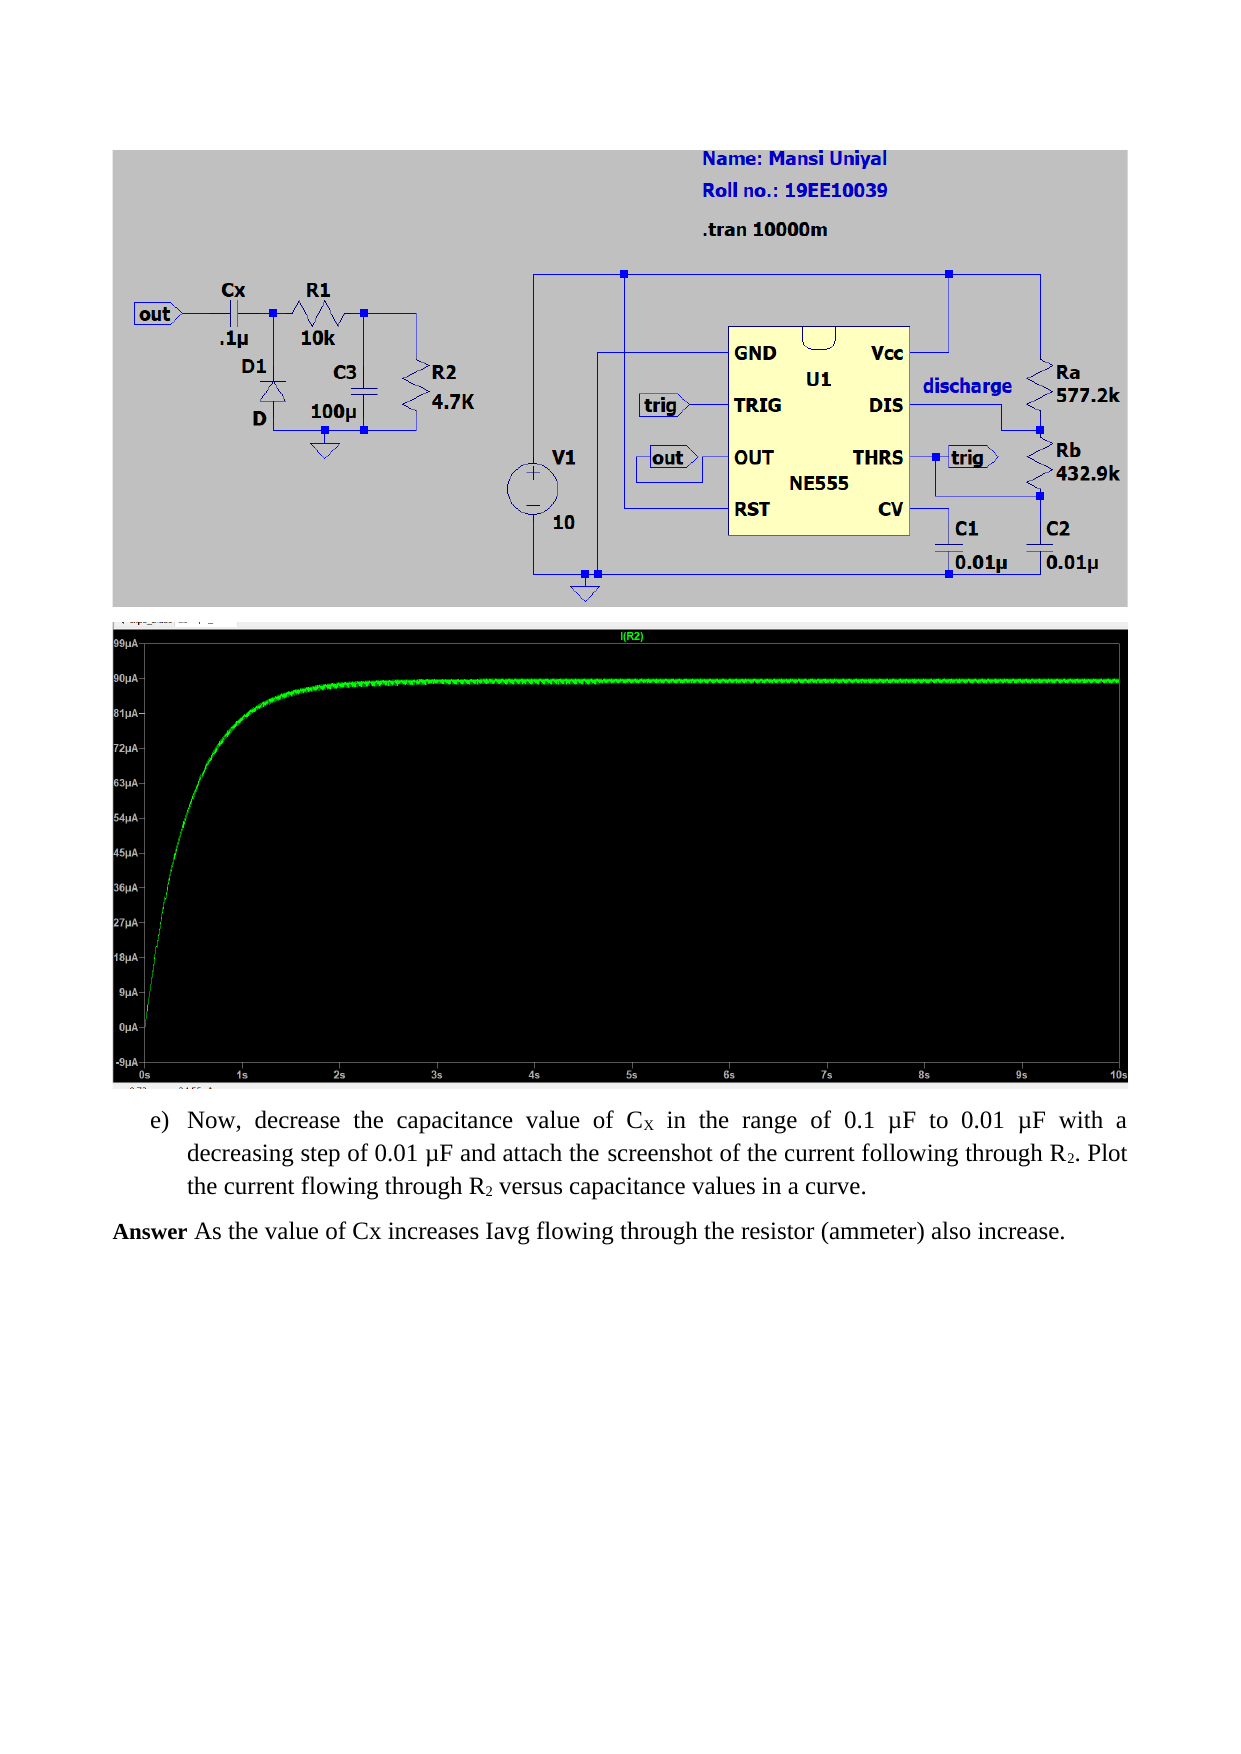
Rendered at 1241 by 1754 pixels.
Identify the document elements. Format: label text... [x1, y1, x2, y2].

text Answer As the value of Cx increases Iavg flowing through the resistor (ammeter) also increase. [112, 1216, 1128, 1245]
picture [112, 150, 1128, 607]
picture [112, 622, 1129, 1089]
list Now, decrease the capacitance value of CX in the range of 0.1 µF to 0.01 µF with a decreasing step of 0.01 µF and attach the screenshot of the current following through R2. Plot the current flowing through R2 versus capacitance values in a curve. [150, 1105, 1128, 1200]
